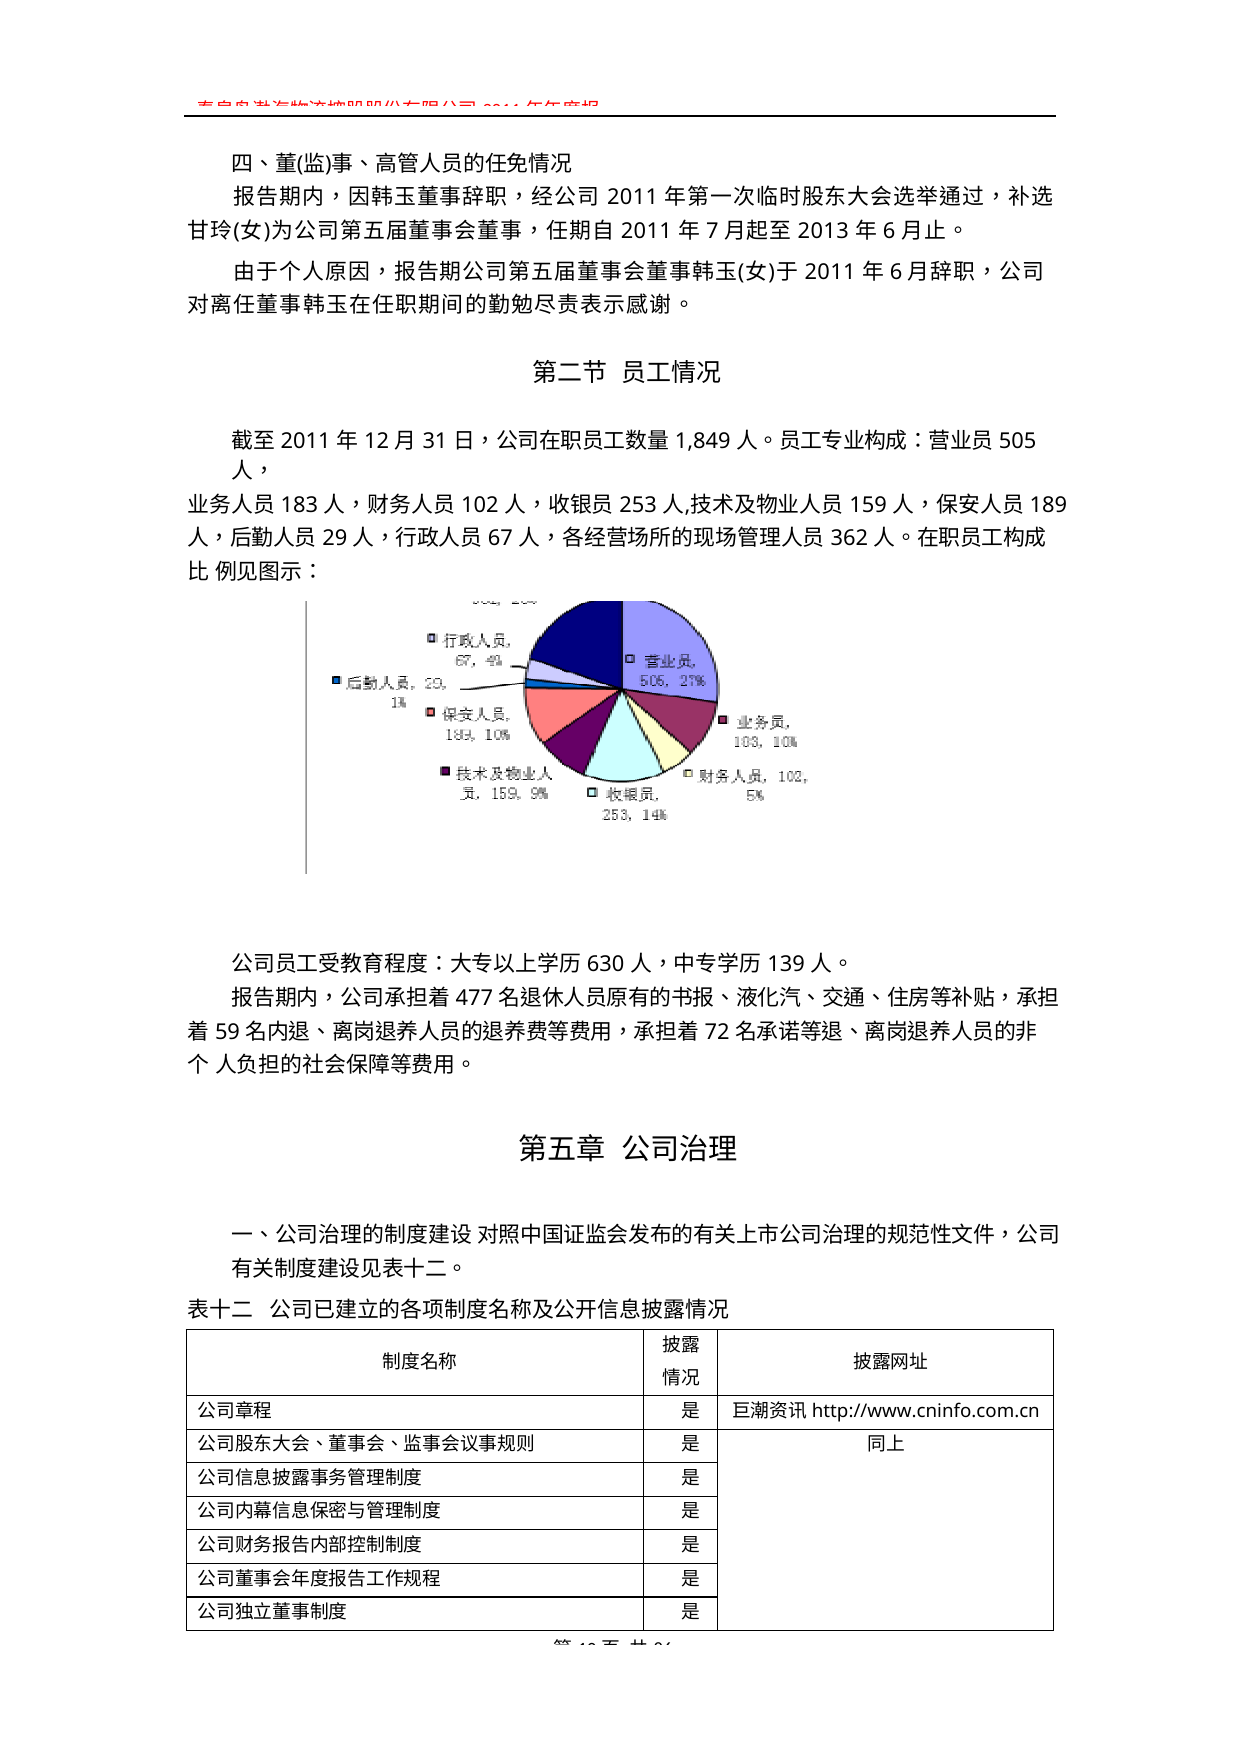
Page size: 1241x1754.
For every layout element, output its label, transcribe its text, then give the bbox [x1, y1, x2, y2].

table_cell 公司董事会年度报告工作规程 [187, 1564, 643, 1596]
table_cell 是 [644, 1564, 717, 1596]
text 一、公司治理的制度建设 对照中国证监会发布的有关上市公司治理的规范性文件，公司有关制度建设见表十二。 [231, 1219, 1076, 1282]
table_header 披露 情况 [644, 1330, 717, 1395]
text 四、董(监)事、高管人员的任免情况 [231, 148, 1076, 177]
table_cell 公司内幕信息保密与管理制度 [187, 1497, 643, 1529]
table_cell 公司章程 [187, 1396, 643, 1428]
table_cell 是 [644, 1530, 717, 1563]
text 报告期内，因韩玉董事辞职，经公司 2011 年第一次临时股东大会选举通过，补选 甘玲(女)为公司第五届董事会董事，任期自 2011 年 7 月起至 2013 年 6 月止。 [187, 181, 1054, 245]
text 表十二 公司已建立的各项制度名称及公开信息披露情况 [187, 1293, 1076, 1323]
table_cell 公司股东大会、董事会、监事会议事规则 [187, 1430, 643, 1462]
text 公司员工受教育程度：大专以上学历 630 人，中专学历 139 人。 [231, 948, 1076, 978]
table_cell 是 [644, 1430, 717, 1462]
table_cell 公司信息披露事务管理制度 [187, 1463, 643, 1496]
table_cell 是 [644, 1396, 717, 1428]
picture [305, 601, 935, 874]
table_cell 同上 [718, 1430, 1053, 1630]
table_cell 公司财务报告内部控制制度 [187, 1530, 643, 1563]
subtitle 第五章 公司治理 [180, 1128, 1076, 1168]
table_cell 是 [644, 1463, 717, 1496]
table_header 制度名称 [187, 1330, 643, 1395]
text 人，后勤人员 29 人，行政人员 67 人，各经营场所的现场管理人员 362 人。在职员工构成比 例见图示： [187, 522, 1054, 586]
subtitle 第二节 员工情况 [178, 355, 1076, 389]
text 截至 2011 年 12 月 31 日，公司在职员工数量 1,849 人。员工专业构成：营业员 505 人， [231, 425, 1076, 485]
table_cell 公司独立董事制度 [187, 1598, 643, 1630]
table_cell 是 [644, 1598, 717, 1630]
table_cell 是 [644, 1497, 717, 1529]
text 由于个人原因，报告期公司第五届董事会董事韩玉(女)于 2011 年 6 月辞职，公司 对离任董事韩玉在任职期间的勤勉尽责表示感谢。 [187, 256, 1055, 319]
text 报告期内，公司承担着 477 名退休人员原有的书报、液化汽、交通、住房等补贴，承担 [231, 982, 1076, 1012]
text 业务人员 183 人，财务人员 102 人，收银员 253 人,技术及物业人员 159 人，保安人员 189 [187, 489, 1076, 518]
text 着 59 名内退、离岗退养人员的退养费等费用，承担着 72 名承诺等退、离岗退养人员的非个 人负担的社会保障等费用。 [187, 1016, 1055, 1079]
table_header 披露网址 [718, 1330, 1053, 1395]
table_cell 巨潮资讯 http://www.cninfo.com.cn [718, 1396, 1053, 1428]
